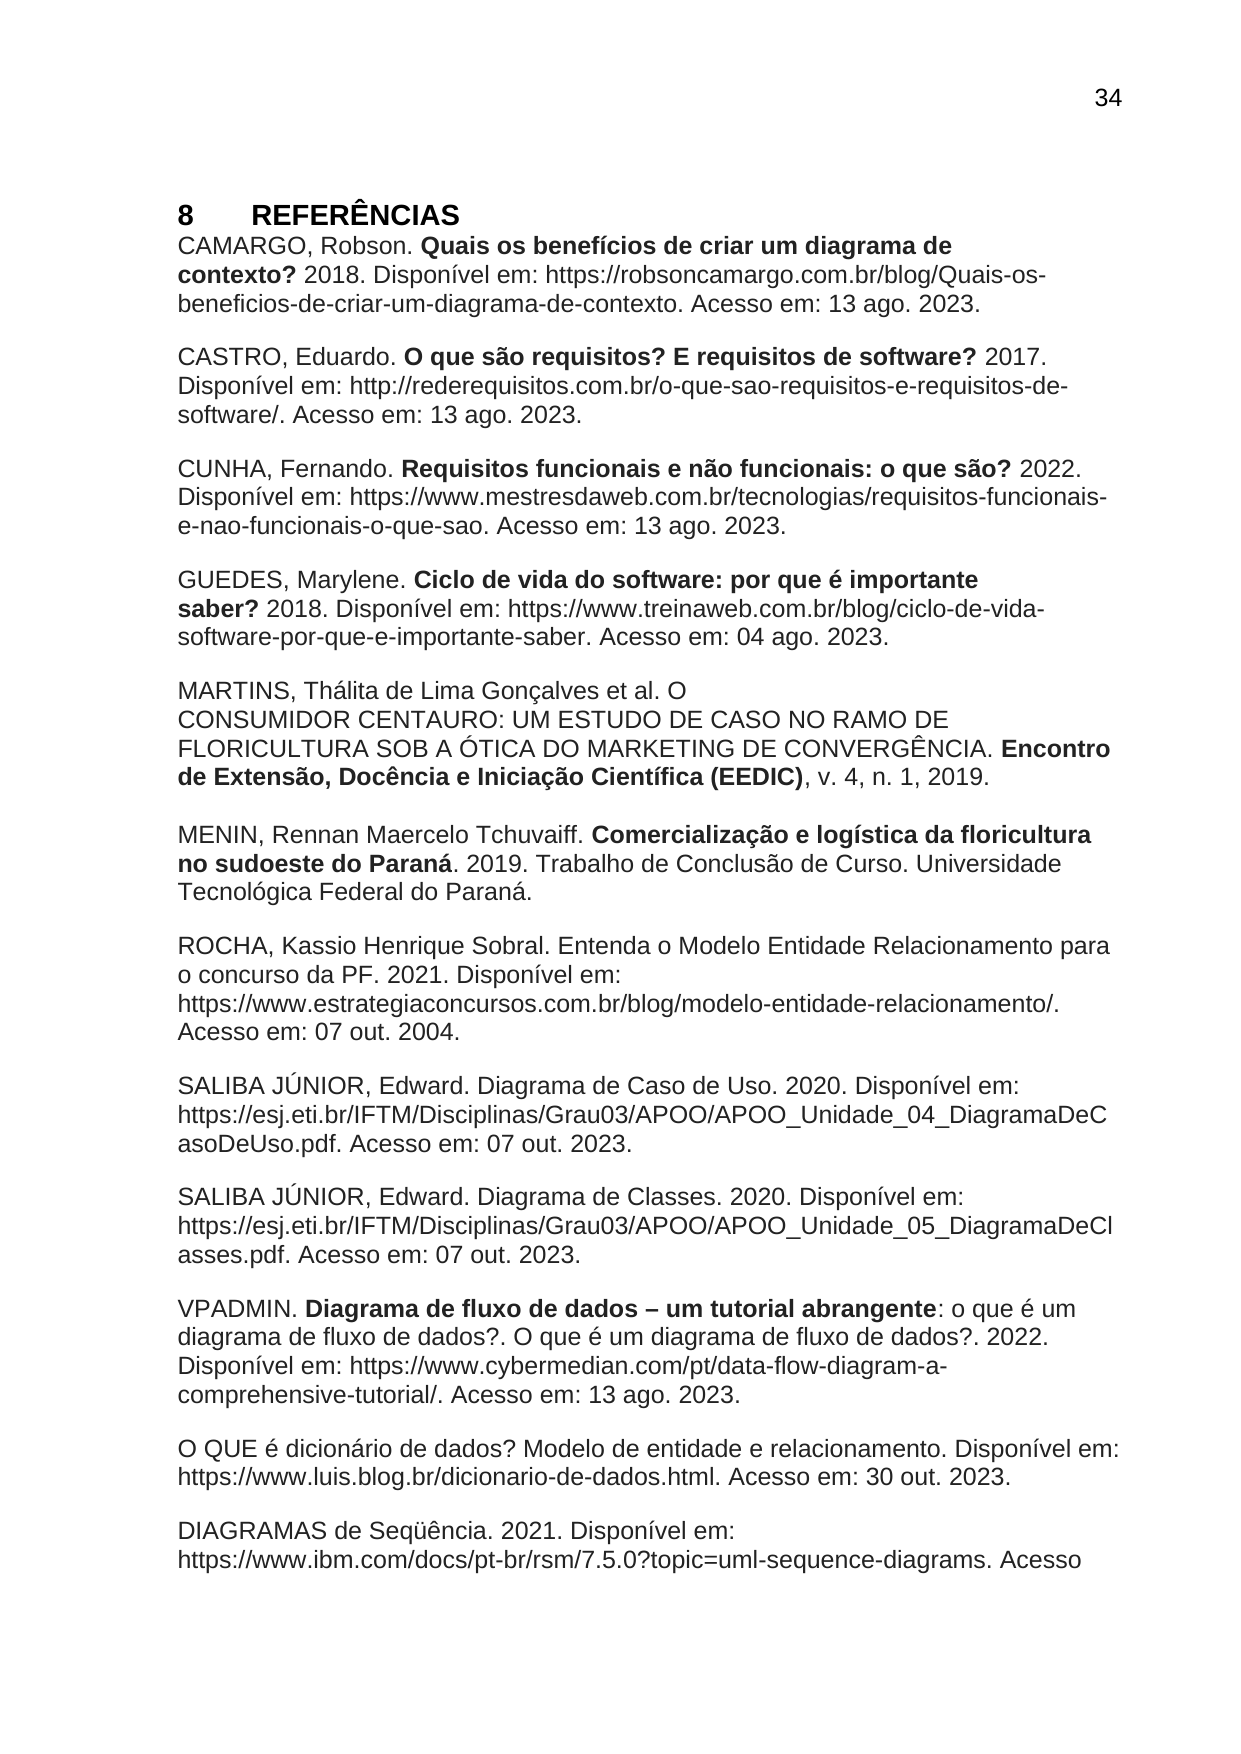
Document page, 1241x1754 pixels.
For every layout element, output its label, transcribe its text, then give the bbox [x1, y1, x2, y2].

text O QUE é dicionário de dados? Modelo de entidade e relacionamento. Disponível em: https://www.luis.blog.br/dicionario-de-dados.html. Acesso em: 30 out. 2023. [177, 1434, 1122, 1491]
text VPADMIN. Diagrama de fluxo de dados – um tutorial abrangente: o que é um diagrama de fluxo de dados?. O que é um diagrama de fluxo de dados?. 2022. Disponível em: https://www.cybermedian.com/pt/data-flow-diagram-a-comprehensive-tutorial/. Acesso em: 13 ago. 2023. [177, 1294, 1122, 1409]
text MARTINS, Thálita de Lima Gonçalves et al. O CONSUMIDOR CENTAURO: UM ESTUDO DE CASO NO RAMO DE FLORICULTURA SOB A ÓTICA DO MARKETING DE CONVERGÊNCIA. Encontro de Extensão, Docência e Iniciação Científica (EEDIC), v. 4, n. 1, 2019. [177, 676, 1122, 791]
text MENIN, Rennan Maercelo Tchuvaiff. Comercialização e logística da floricultura no sudoeste do Paraná. 2019. Trabalho de Conclusão de Curso. Universidade Tecnológica Federal do Paraná. [177, 820, 1122, 906]
text CAMARGO, Robson. Quais os benefícios de criar um diagrama de contexto? 2018. Disponível em: https://robsoncamargo.com.br/blog/Quais-os-beneficios-de-criar-um-diagrama-de-contexto. Acesso em: 13 ago. 2023. [952, 231, 1122, 317]
text DIAGRAMAS de Seqüência. 2021. Disponível em: https://www.ibm.com/docs/pt-br/rsm/7.5.0?topic=uml-sequence-diagrams. Acesso em: 30 out. 2023. [736, 1516, 1122, 1574]
text CASTRO, Eduardo. O que são requisitos? E requisitos de software? 2017. Disponível em: http://rederequisitos.com.br/o-que-sao-requisitos-e-requisitos-de-software/. Acesso em: 13 ago. 2023. [177, 342, 1122, 429]
text SALIBA JÚNIOR, Edward. Diagrama de Caso de Uso. 2020. Disponível em: https://esj.eti.br/IFTM/Disciplinas/Grau03/APOO/APOO_Unidade_04_DiagramaDeCasoDeUso.pdf. Acesso em: 07 out. 2023. [633, 1071, 1122, 1157]
text GUEDES, Marylene. Ciclo de vida do software: por que é importante saber? 2018. Disponível em: https://www.treinaweb.com.br/blog/ciclo-de-vida-software-por-que-e-importante-saber. Acesso em: 04 ago. 2023. [177, 565, 1122, 651]
subtitle REFERÊNCIAS [177, 198, 1122, 231]
text CUNHA, Fernando. Requisitos funcionais e não funcionais: o que são? 2022. Disponível em: https://www.mestresdaweb.com.br/tecnologias/requisitos-funcionais-e-nao-funcionais-o-que-sao. Acesso em: 13 ago. 2023. [177, 454, 1122, 540]
text SALIBA JÚNIOR, Edward. Diagrama de Classes. 2020. Disponível em: https://esj.eti.br/IFTM/Disciplinas/Grau03/APOO/APOO_Unidade_05_DiagramaDeClasses.pdf. Acesso em: 07 out. 2023. [177, 1182, 1122, 1269]
text ROCHA, Kassio Henrique Sobral. Entenda o Modelo Entidade Relacionamento para o concurso da PF. 2021. Disponível em: https://www.estrategiaconcursos.com.br/blog/modelo-entidade-relacionamento/. Acesso em: 07 out. 2004. [177, 931, 1122, 1046]
